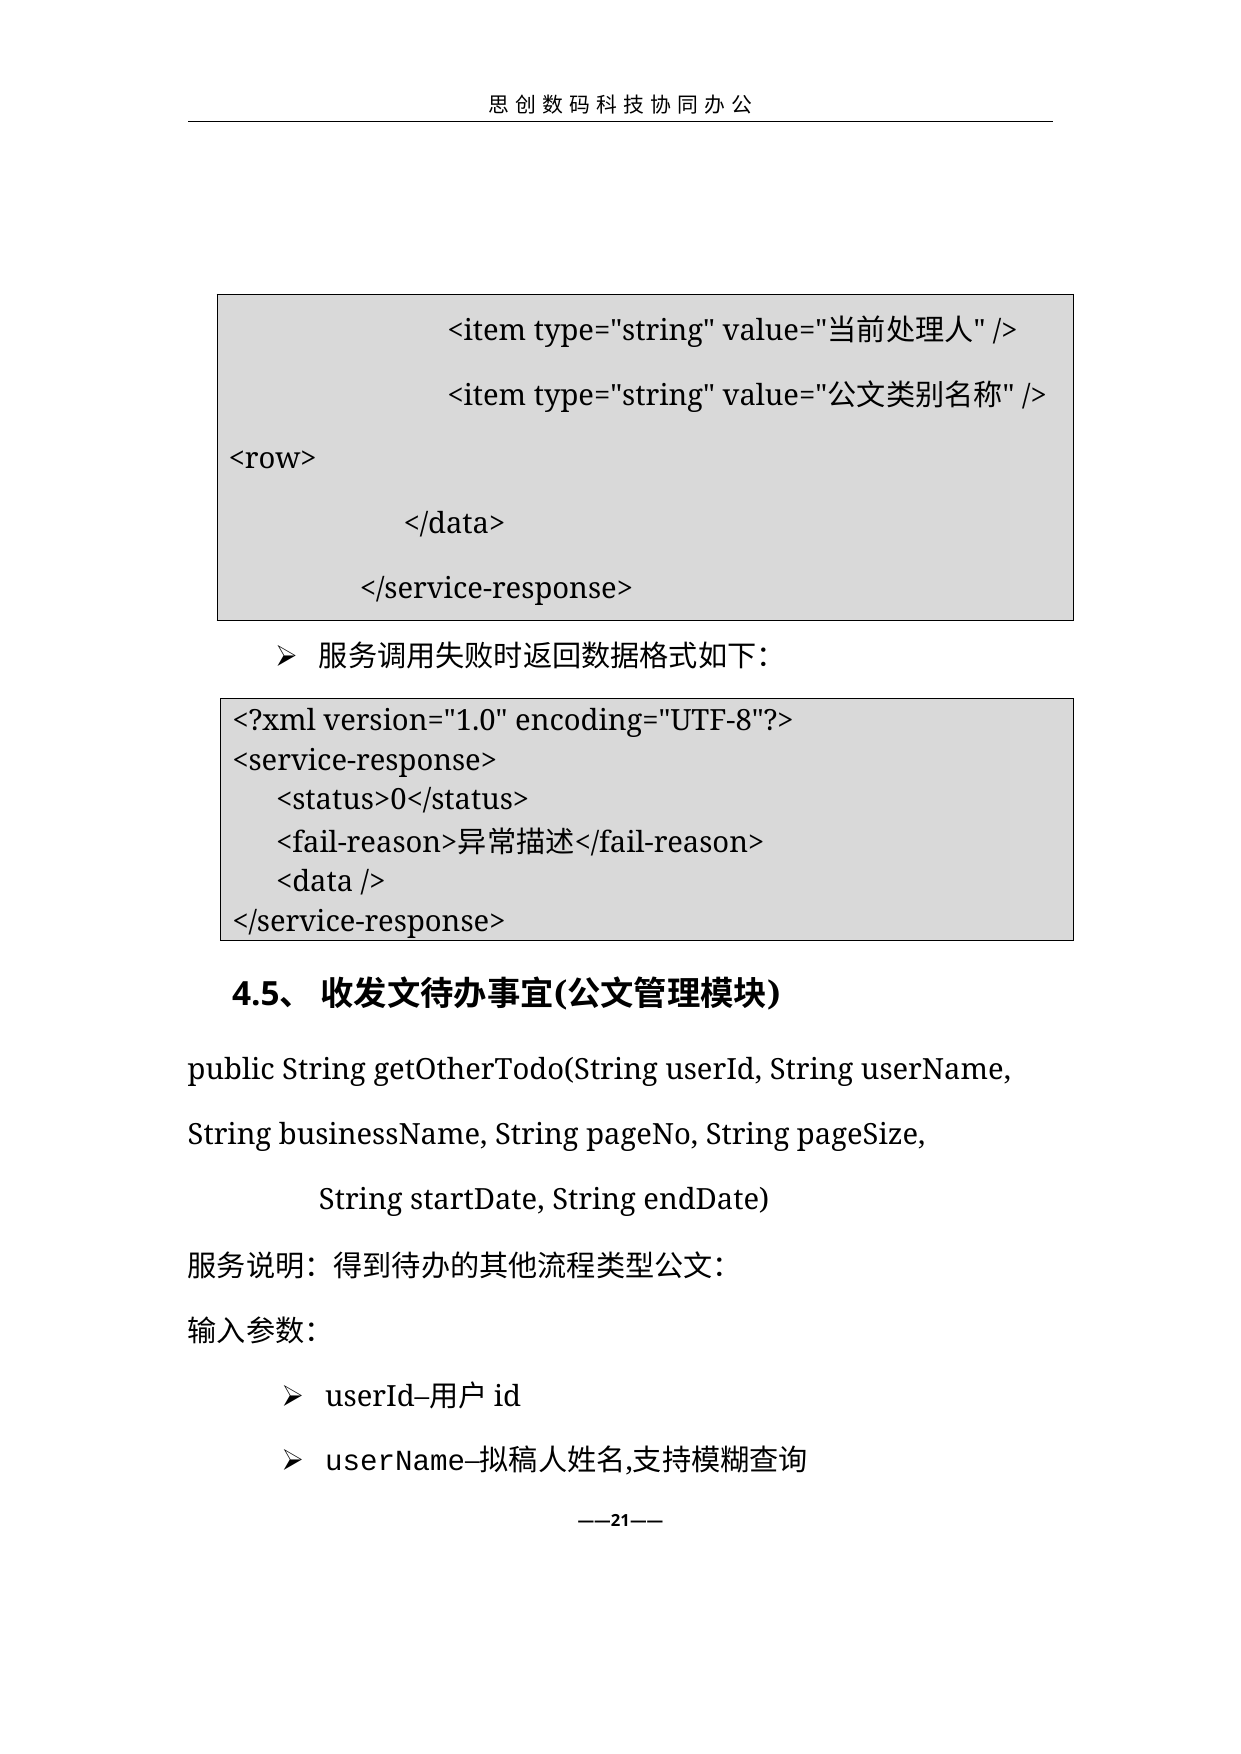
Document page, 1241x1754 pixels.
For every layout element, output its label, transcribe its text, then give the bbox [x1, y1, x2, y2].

list userId–用户id [281, 1361, 1053, 1426]
table_header <?xml version="1.0" encoding="UTF-8"?> <service-response> <status>0</status> <fail-reason>异常描述</fail-reason> <data /> </service-response> [221, 699, 1073, 940]
text public String getOtherTodo(String userId, String userName, String businessName, String pageNo, String pageSize, [187, 1036, 1053, 1166]
list 服务调用失败时返回数据格式如下： [275, 621, 1053, 686]
text String startDate, String endDate) [187, 1166, 1053, 1231]
list userName–拟稿人姓名,支持模糊查询 [281, 1426, 1053, 1491]
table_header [218, 295, 1073, 620]
text 收发文待办事宜(公文管理模块) [232, 941, 1053, 1023]
text 输入参数： [187, 1296, 1053, 1361]
text 服务说明：得到待办的其他流程类型公文： [187, 1231, 1053, 1296]
